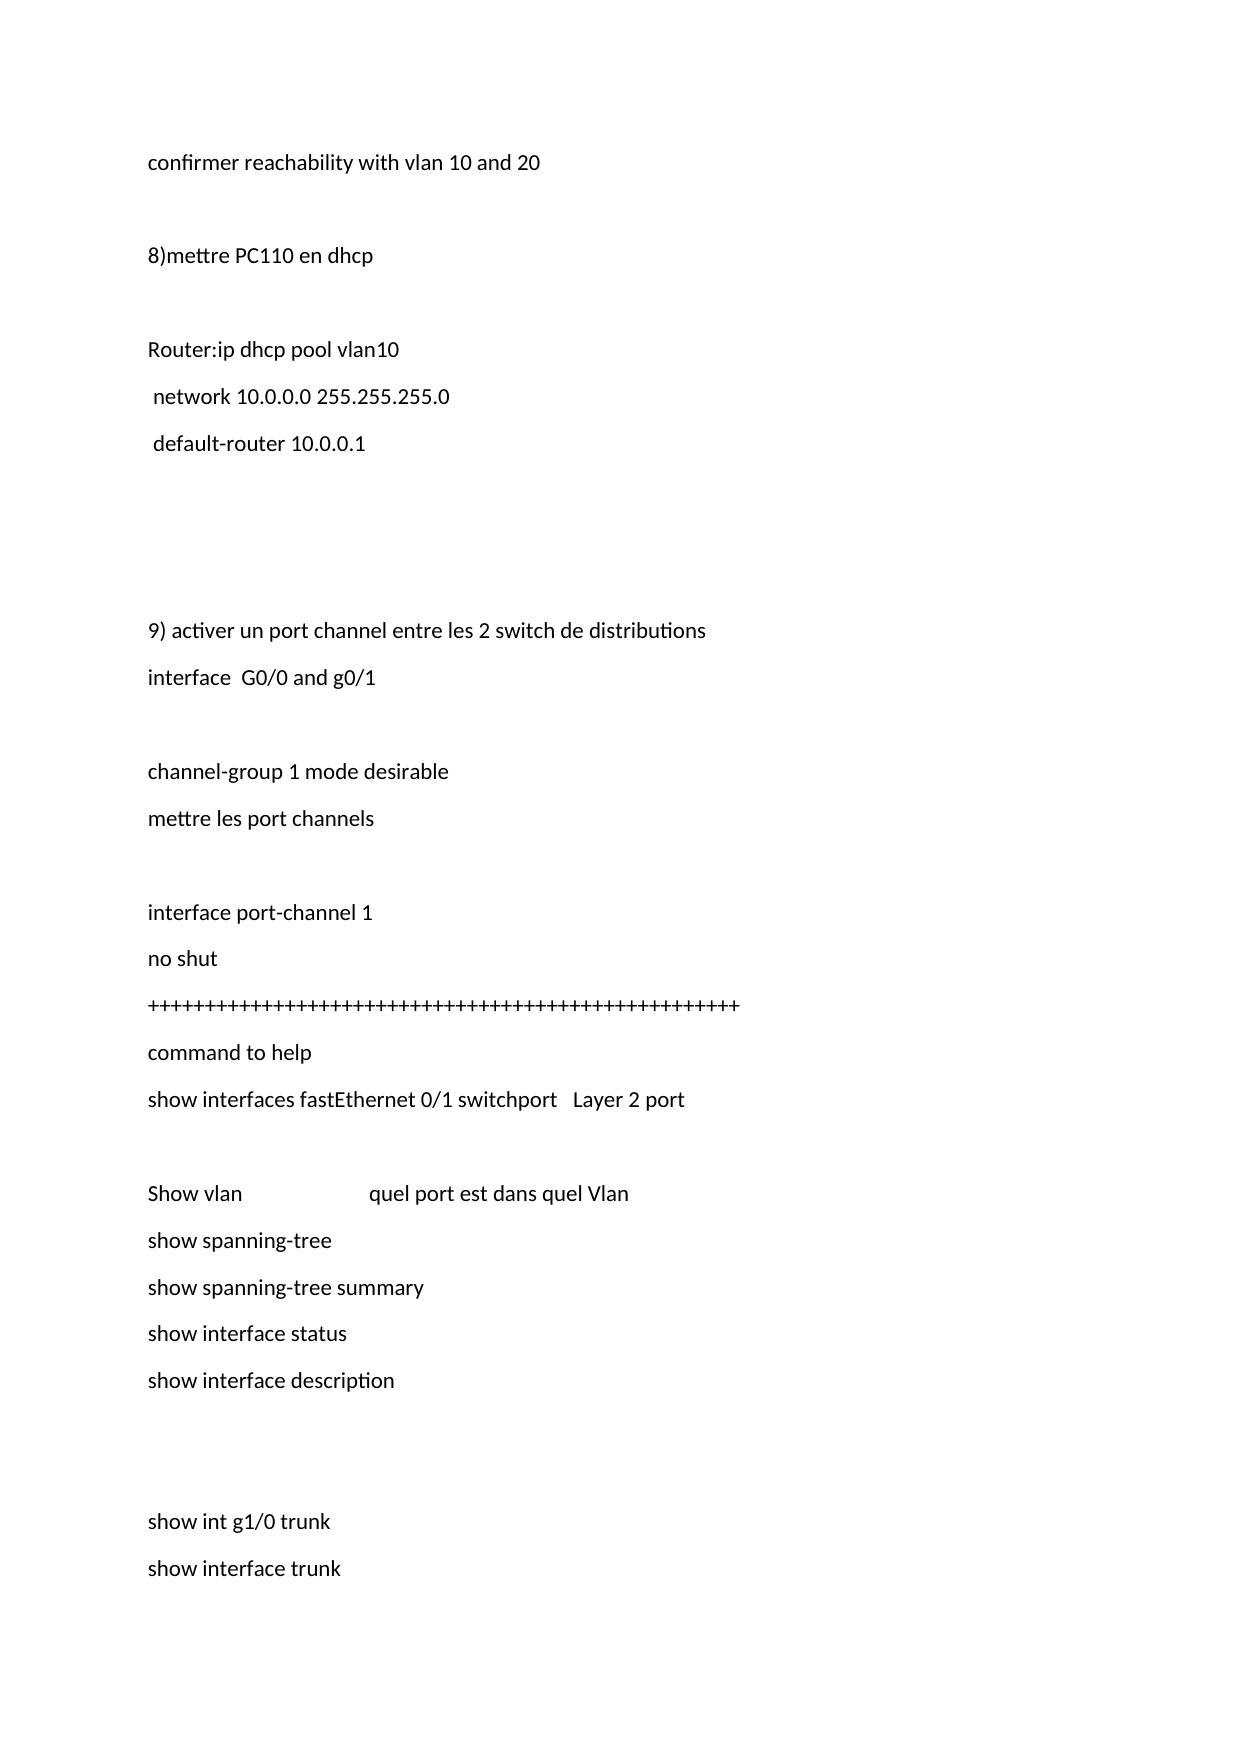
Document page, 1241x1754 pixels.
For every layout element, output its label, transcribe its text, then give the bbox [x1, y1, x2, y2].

text show interface description [148, 1366, 1093, 1394]
text show interface trunk [148, 1554, 1093, 1582]
text default-router 10.0.0.1 [148, 429, 1093, 457]
text show interfaces fastEthernet 0/1 switchport Layer 2 port [148, 1085, 1093, 1113]
text command to help [148, 1038, 1093, 1066]
text no shut [148, 944, 1093, 972]
text 9) activer un port channel entre les 2 switch de distributions [148, 616, 1093, 644]
text show int g1/0 trunk [148, 1507, 1093, 1535]
text show spanning-tree [148, 1226, 1093, 1254]
text show spanning-tree summary [148, 1273, 1093, 1301]
text ++++++++++++++++++++++++++++++++++++++++++++++++++++ [148, 991, 1093, 1019]
text channel-group 1 mode desirable [148, 757, 1093, 785]
text network 10.0.0.0 255.255.255.0 [148, 382, 1093, 410]
text confirmer reachability with vlan 10 and 20 [148, 148, 1093, 176]
text mettre les port channels [148, 804, 1093, 832]
text show interface status [148, 1319, 1093, 1347]
text interface port-channel 1 [148, 898, 1093, 926]
text Router:ip dhcp pool vlan10 [148, 335, 1093, 363]
text Show vlan quel port est dans quel Vlan [148, 1179, 1093, 1207]
text interface G0/0 and g0/1 [148, 663, 1093, 691]
text 8)mettre PC110 en dhcp [148, 241, 1093, 269]
